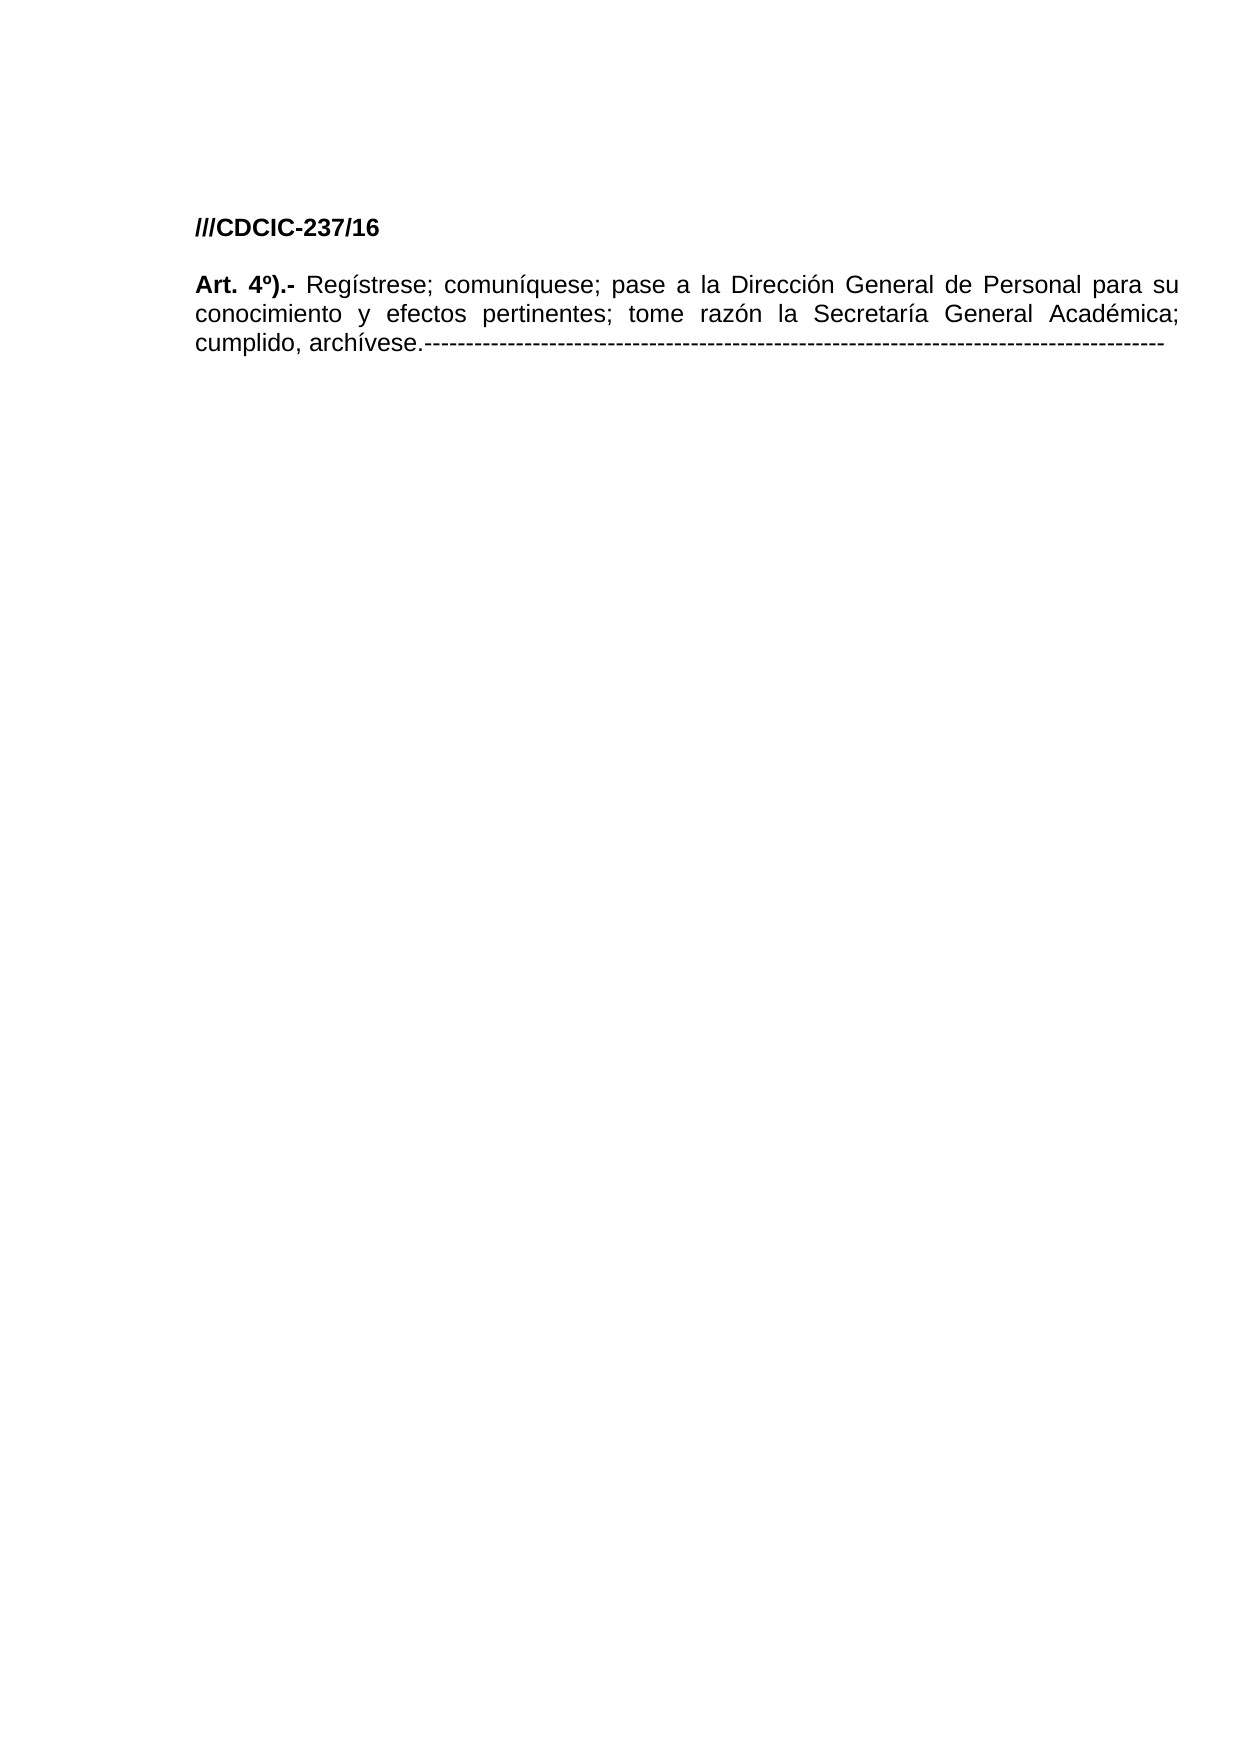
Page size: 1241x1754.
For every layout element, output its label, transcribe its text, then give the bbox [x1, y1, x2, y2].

text ///CDCIC-237/16 [195, 213, 1181, 241]
text Art. 4º).- Regístrese; comuníquese; pase a la Dirección General de Personal para su conocimiento y efectos pertinentes; tome razón la Secretaría General Académica; cumplido, archívese.----------------------------------------------------------------------------------------- [195, 270, 1181, 356]
